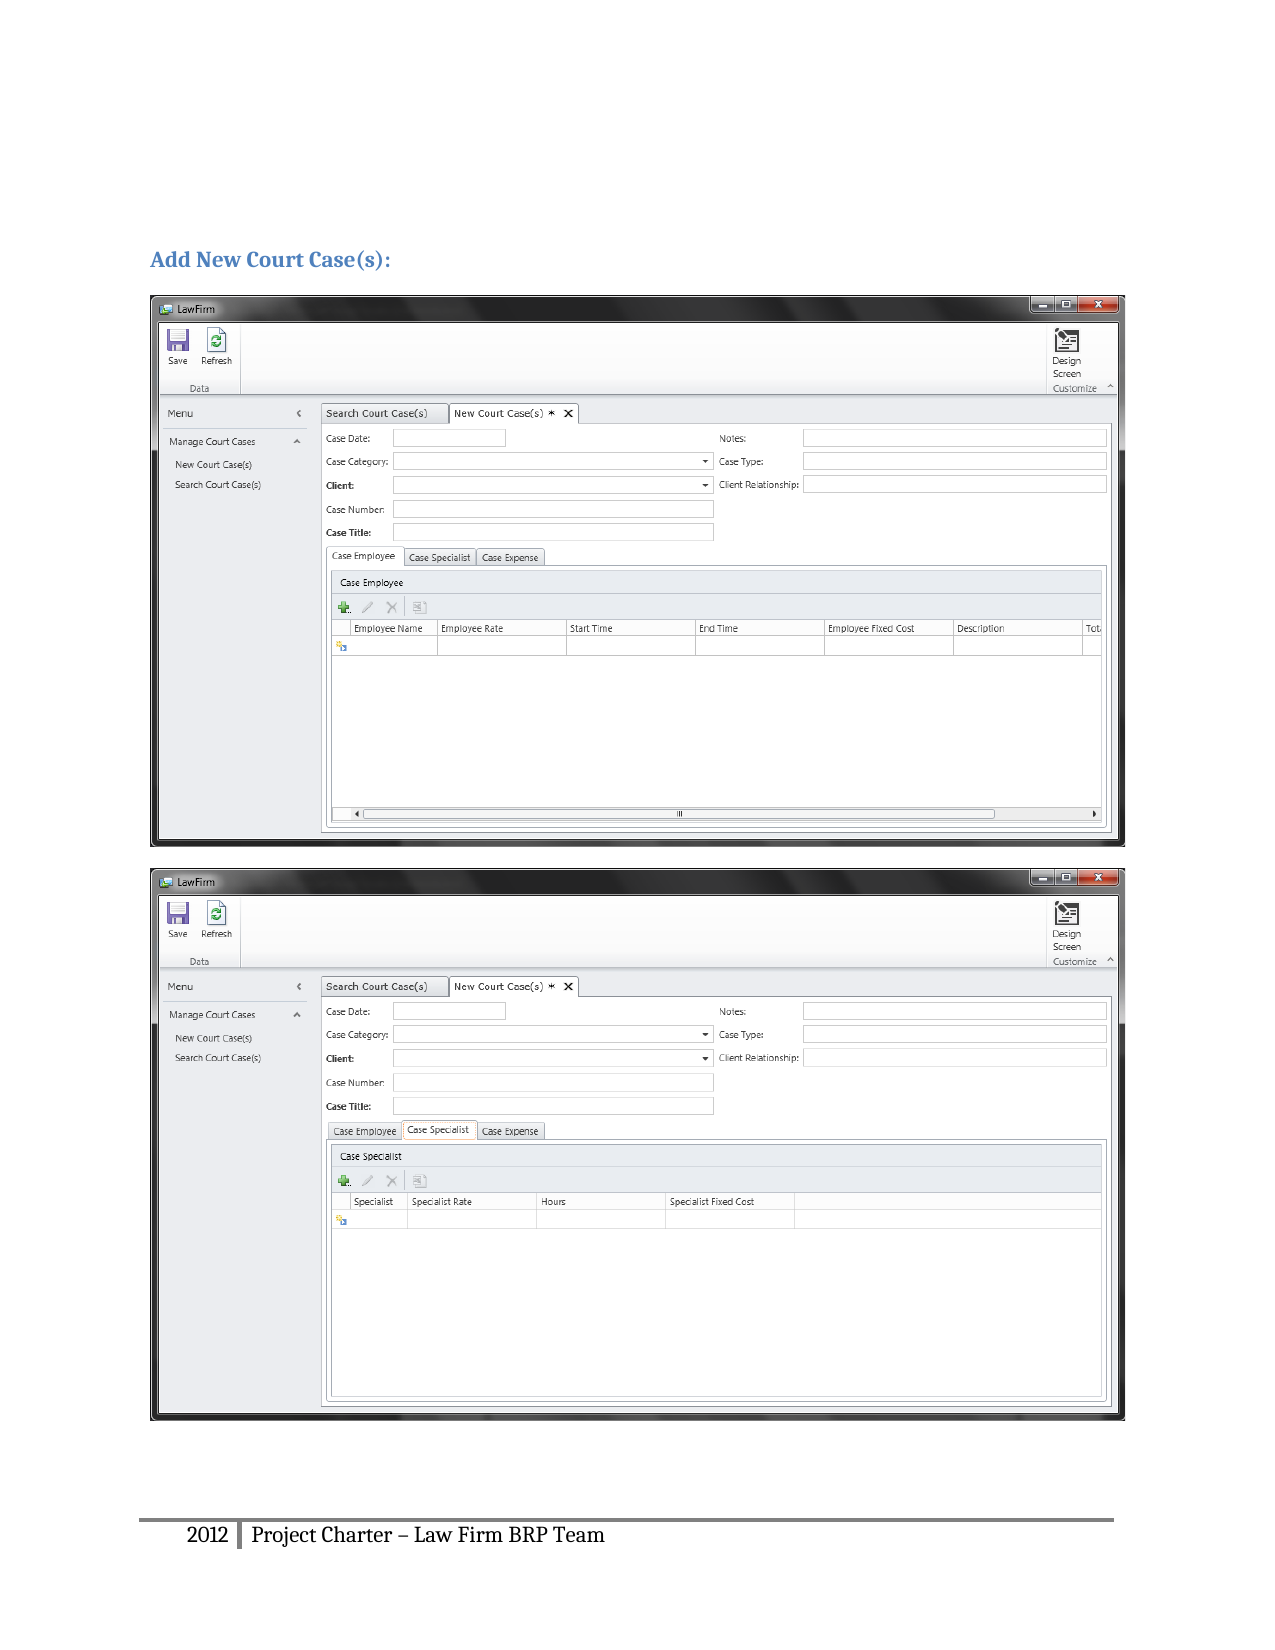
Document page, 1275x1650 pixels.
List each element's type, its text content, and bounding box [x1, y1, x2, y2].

picture [150, 868, 1125, 1421]
text Add New Court Case(s): [150, 247, 1125, 273]
picture [150, 295, 1125, 847]
